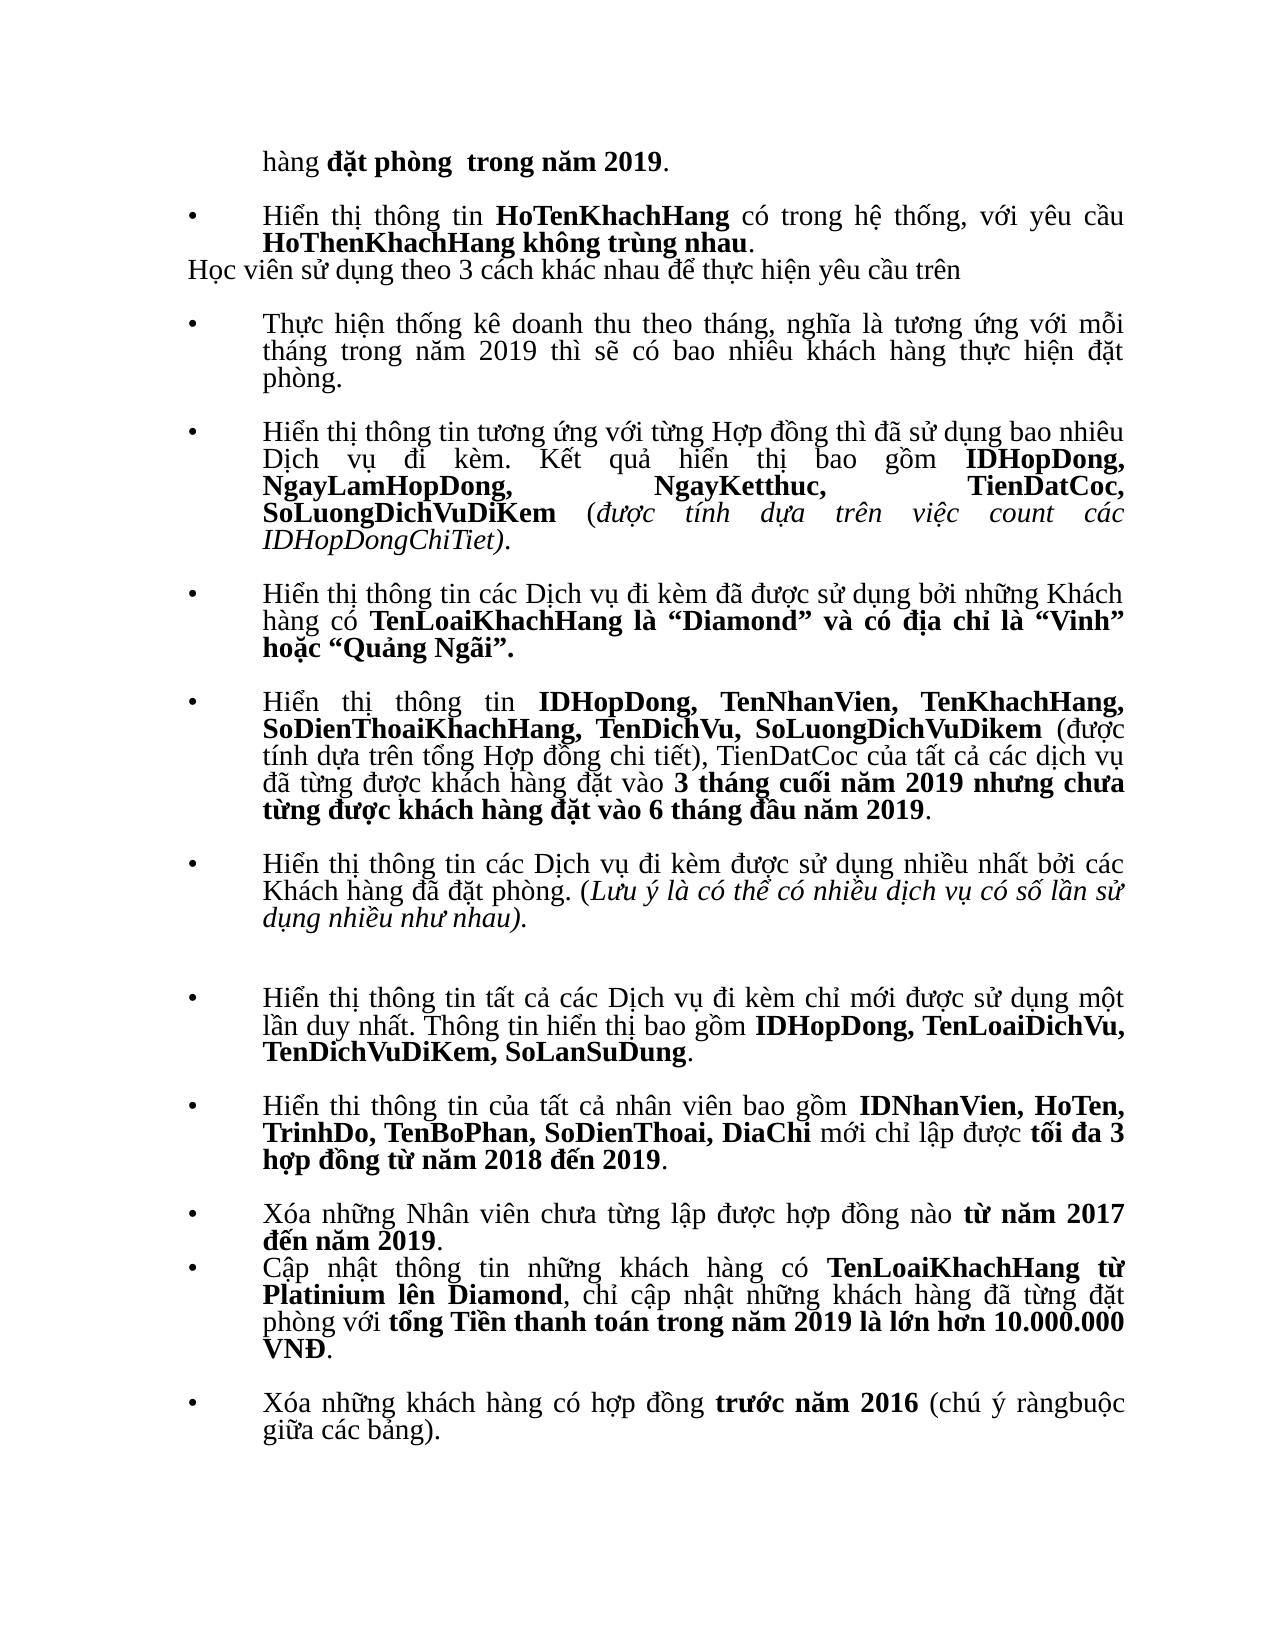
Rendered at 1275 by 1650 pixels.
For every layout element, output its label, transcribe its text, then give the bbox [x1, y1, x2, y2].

list Hiển thị thông tin tất cả các Dịch vụ đi kèm chỉ mới được sử dụng một lần duy nhất. Thông tin hiển thị bao gồm IDHopDong, TenLoaiDichVu, TenDichVuDiKem, SoLanSuDung. [187, 986, 1125, 1067]
text Học viên sử dụng theo 3 cách khác nhau để thực hiện yêu cầu trên [187, 258, 1125, 285]
list Hiển thị thông tin HoTenKhachHang có trong hệ thống, với yêu cầu HoThenKhachHang không trùng nhau. [187, 204, 1125, 258]
list Xóa những khách hàng có hợp đồng trước năm 2016 (chú ý ràngbuộc giữa các bảng). [187, 1391, 1125, 1445]
list Cập nhật thông tin những khách hàng có TenLoaiKhachHang từ Platinium lên Diamond, chỉ cập nhật những khách hàng đã từng đặt phòng với tổng Tiền thanh toán trong năm 2019 là lớn hơn 10.000.000 VNĐ. [187, 1256, 1125, 1364]
list Hiển thị thông tin các Dịch vụ đi kèm được sử dụng nhiều nhất bởi các Khách hàng đã đặt phòng. (Lưu ý là có thể có nhiều dịch vụ có số lần sử dụng nhiều như nhau). [187, 851, 1125, 932]
list Hiển thị thông tin tương ứng với từng Hợp đồng thì đã sử dụng bao nhiêu Dịch vụ đi kèm. Kết quả hiển thị bao gồm IDHopDong, NgayLamHopDong, NgayKetthuc, TienDatCoc, SoLuongDichVuDiKem (được tính dựa trên việc count các IDHopDongChiTiet). [187, 420, 1125, 555]
list Hiển thi thông tin của tất cả nhân viên bao gồm IDNhanVien, HoTen, TrinhDo, TenBoPhan, SoDienThoai, DiaChi mới chỉ lập được tối đa 3 hợp đồng từ năm 2018 đến 2019. [187, 1094, 1125, 1175]
list Thực hiện thống kê doanh thu theo tháng, nghĩa là tương ứng với mỗi tháng trong năm 2019 thì sẽ có bao nhiêu khách hàng thực hiện đặt phòng. [187, 312, 1125, 393]
list Xóa những Nhân viên chưa từng lập được hợp đồng nào từ năm 2017 đến năm 2019. [187, 1202, 1125, 1256]
list Hiển thị thông tin IDHopDong, TenNhanVien, TenKhachHang, SoDienThoaiKhachHang, TenDichVu, SoLuongDichVuDikem (được tính dựa trên tổng Hợp đồng chi tiết), TienDatCoc của tất cả các dịch vụ đã từng được khách hàng đặt vào 3 tháng cuối năm 2019 nhưng chưa từng được khách hàng đặt vào 6 tháng đầu năm 2019. [187, 689, 1125, 824]
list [187, 150, 1125, 177]
list Hiển thị thông tin các Dịch vụ đi kèm đã được sử dụng bởi những Khách hàng có TenLoaiKhachHang là “Diamond” và có địa chỉ là “Vinh” hoặc “Quảng Ngãi”. [187, 582, 1125, 663]
